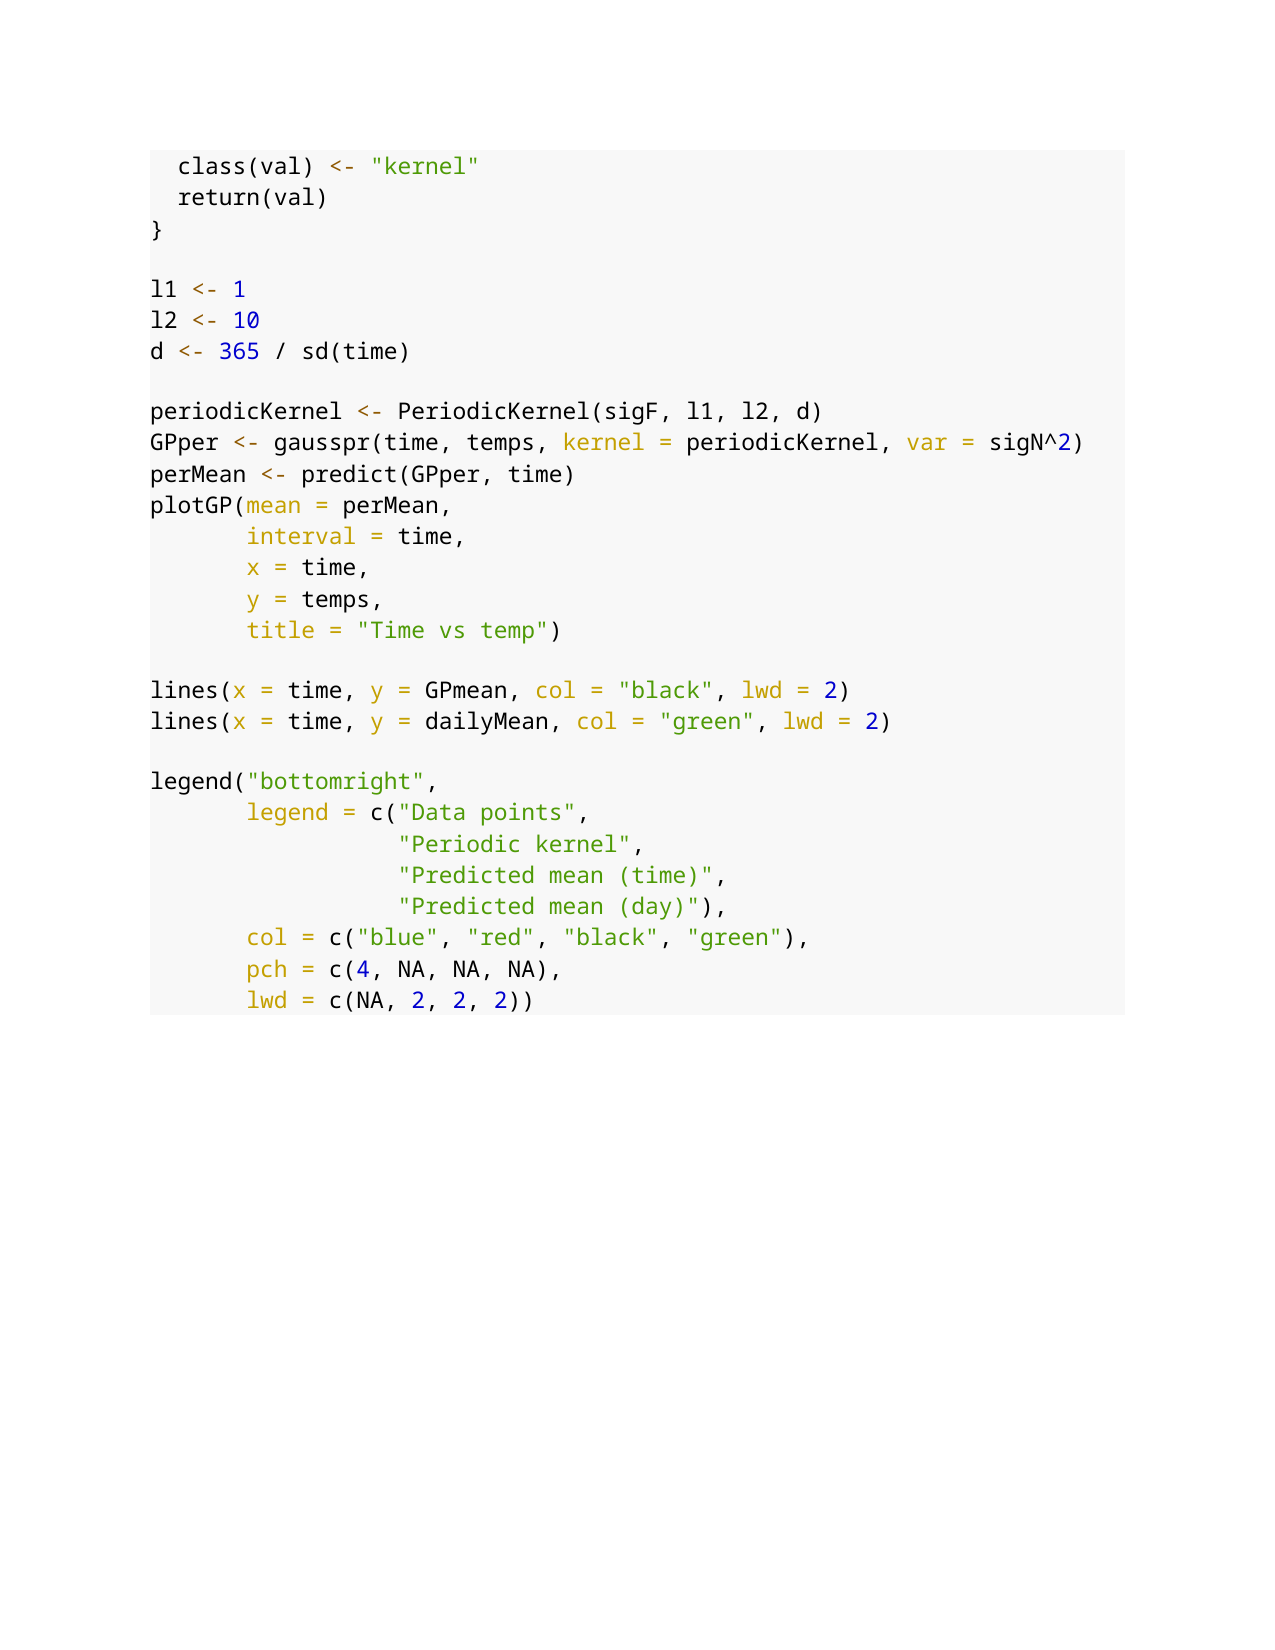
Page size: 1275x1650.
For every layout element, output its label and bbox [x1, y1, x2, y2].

text [150, 150, 1125, 1015]
